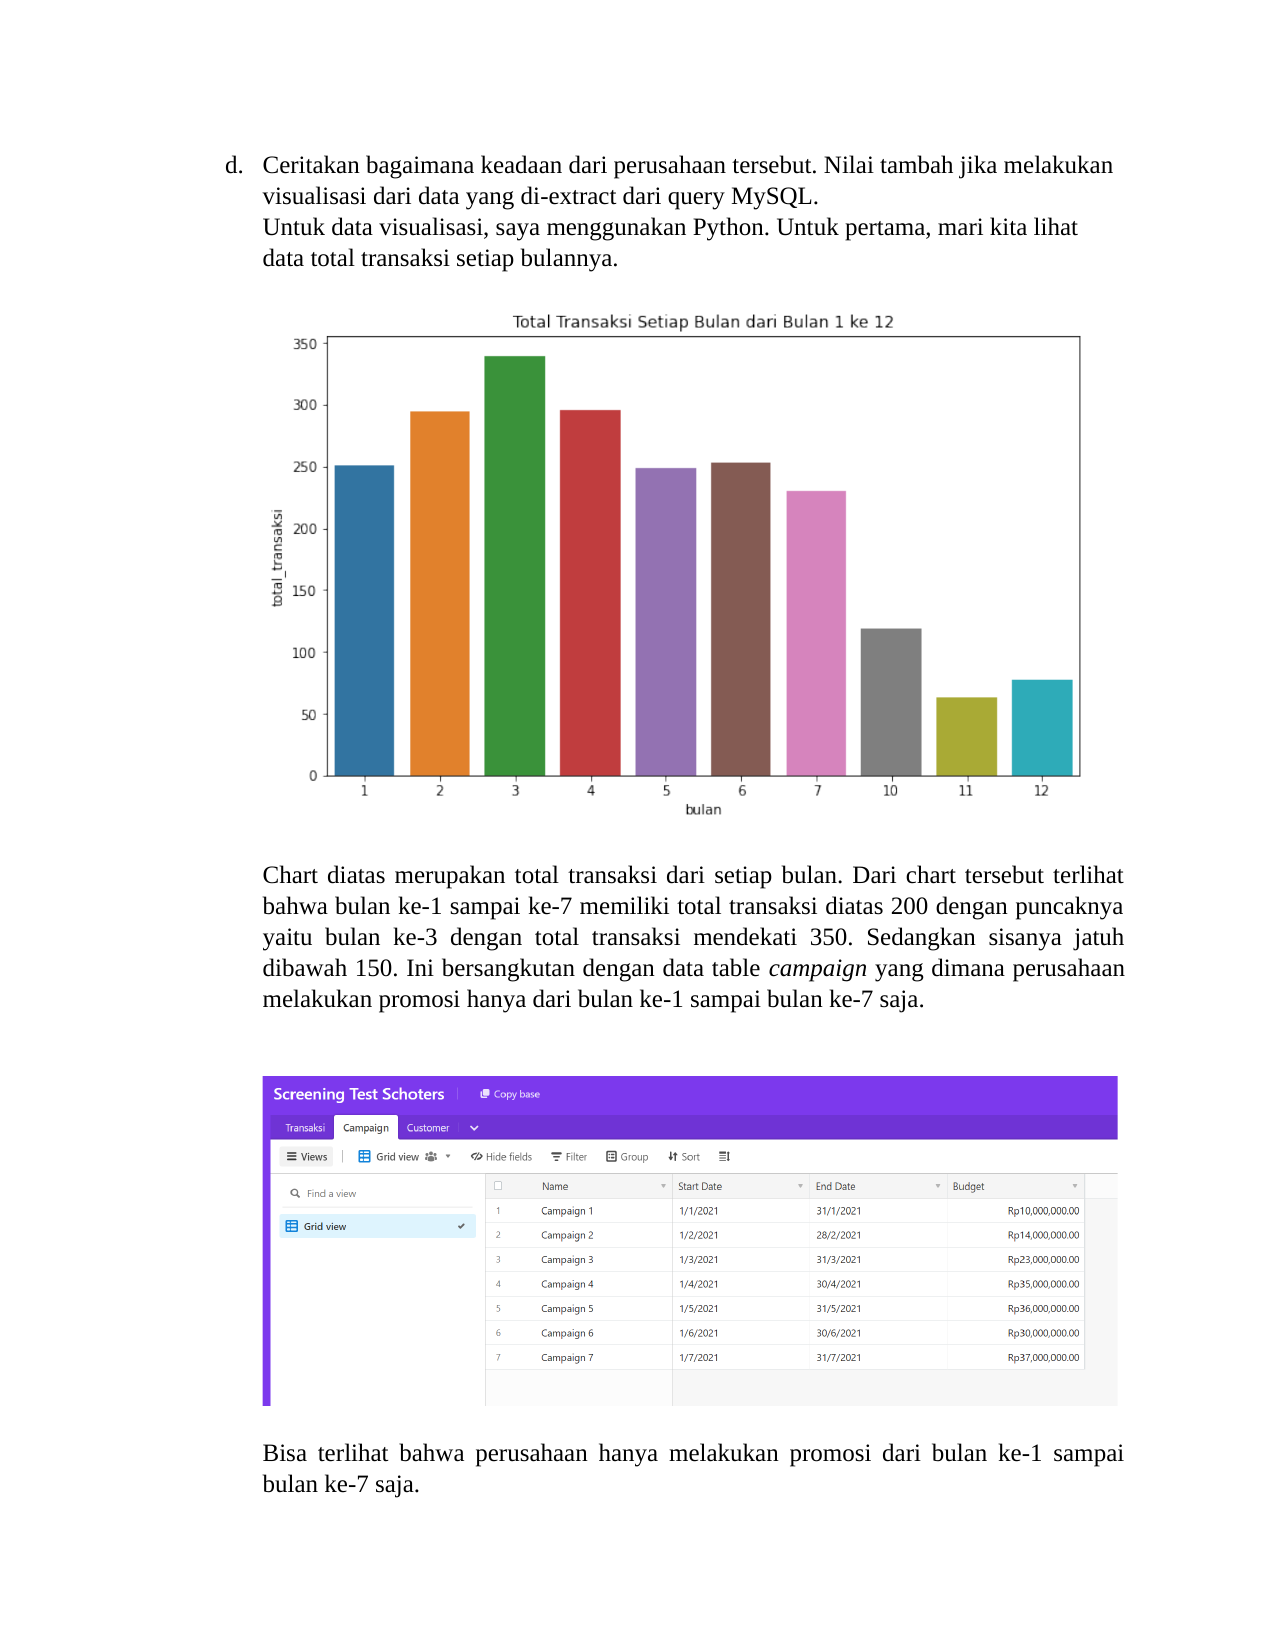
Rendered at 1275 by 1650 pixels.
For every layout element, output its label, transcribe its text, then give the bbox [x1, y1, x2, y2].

list Untuk data visualisasi, saya menggunakan Python. Untuk pertama, mari kita lihat data total transaksi setiap bulannya. [262, 212, 1125, 272]
list Ceritakan bagaimana keadaan dari perusahaan tersebut. Nilai tambah jika melakukan visualisasi dari data yang di-extract dari query MySQL. [225, 150, 1125, 210]
list Bisa terlihat bahwa perusahaan hanya melakukan promosi dari bulan ke-1 sampai bulan ke-7 saja. [262, 1438, 1125, 1498]
list Chart diatas merupakan total transaksi dari setiap bulan. Dari chart tersebut terlihat bahwa bulan ke-1 sampai ke-7 memiliki total transaksi diatas 200 dengan puncaknya yaitu bulan ke-3 dengan total transaksi mendekati 350. Sedangkan sisanya jatuh dibawah 150. Ini bersangkutan dengan data table campaign yang dimana perusahaan melakukan promosi hanya dari bulan ke-1 sampai bulan ke-7 saja. [262, 860, 1125, 1013]
picture [262, 305, 1089, 827]
picture [262, 1076, 1118, 1406]
